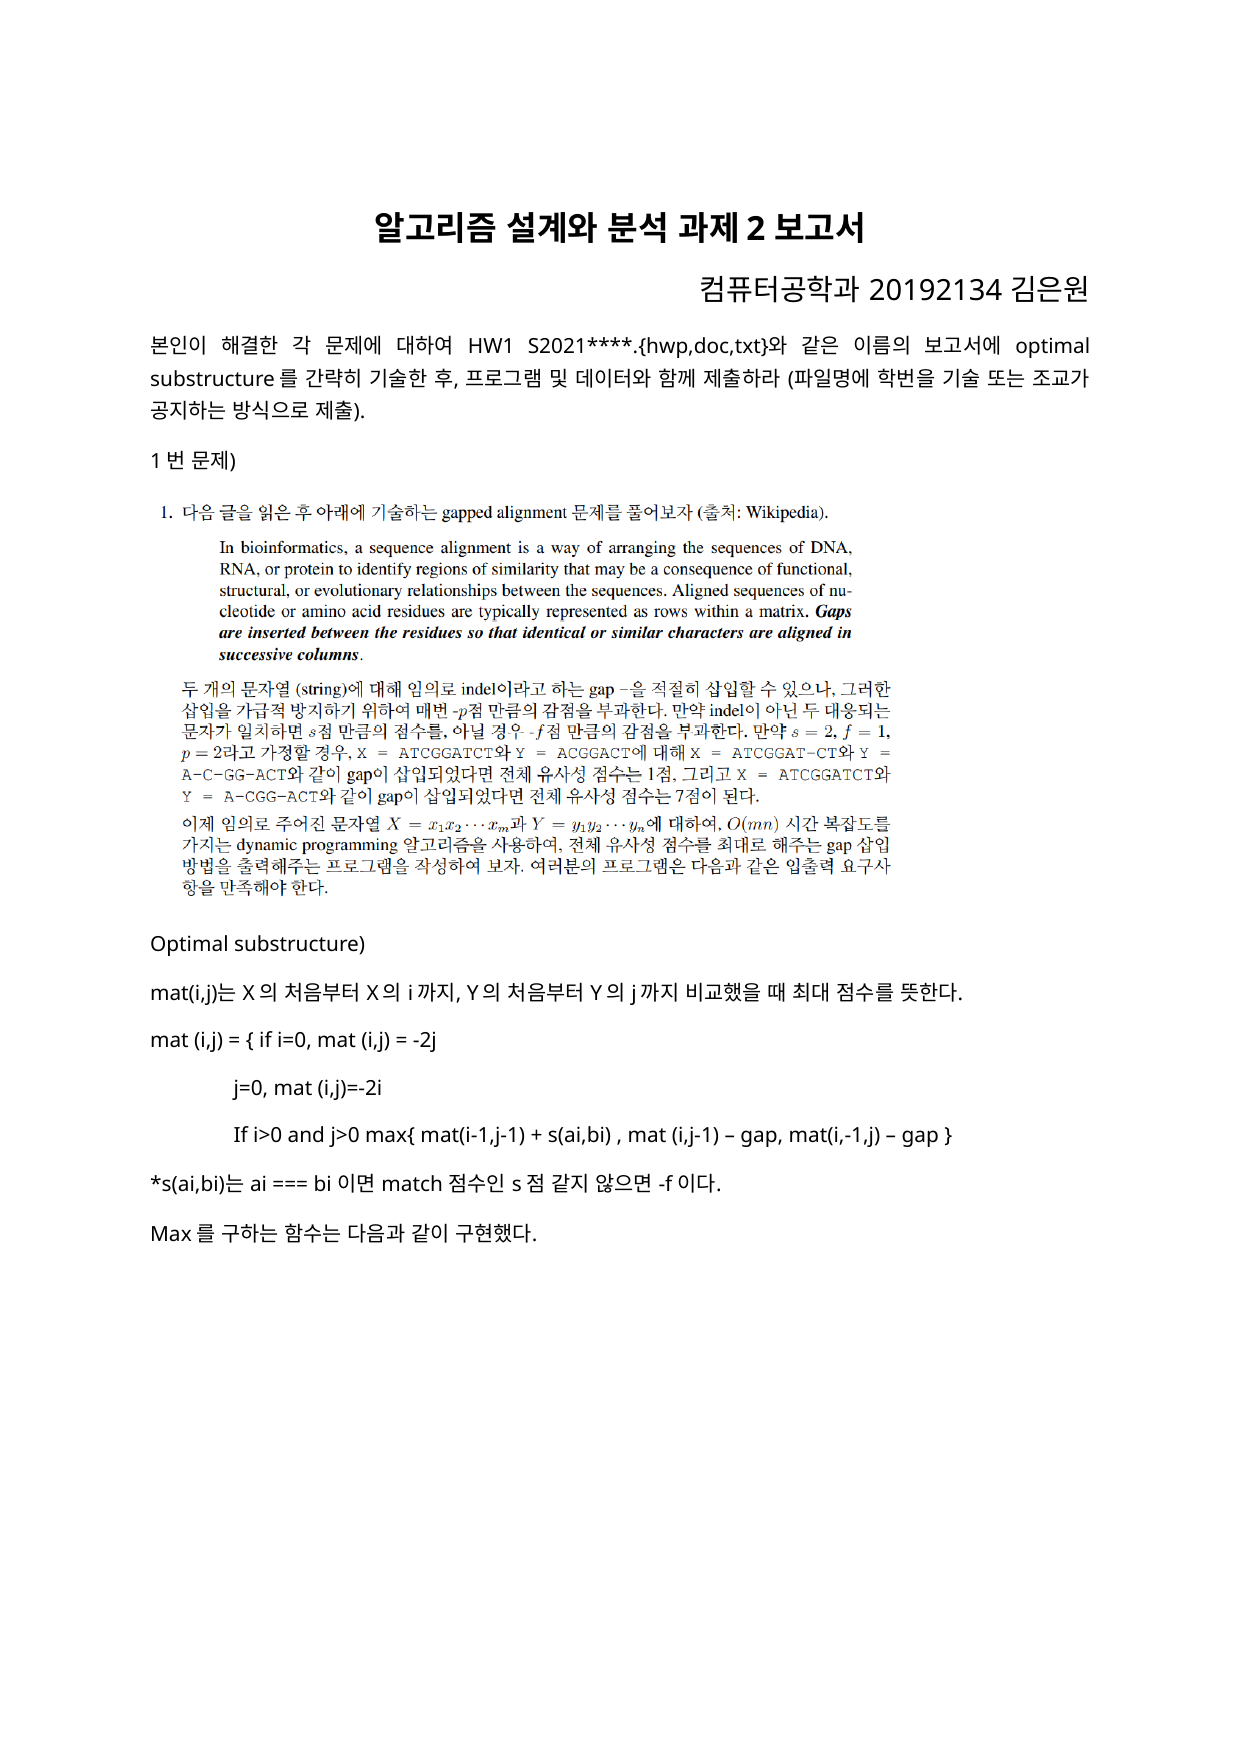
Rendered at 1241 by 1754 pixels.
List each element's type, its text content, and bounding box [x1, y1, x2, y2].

text j=0, mat (i,j)=-2i [150, 1073, 1090, 1101]
text If i>0 and j>0 max{ mat(i-1,j-1) + s(ai,bi) , mat (i,j-1) – gap, mat(i,-1,j) – gap } [150, 1120, 1090, 1149]
text 본인이 해결한 각 문제에 대하여 HW1 S2021****.{hwp,doc,txt}와 같은 이름의 보고서에 optimal substructure를 간략히 기술한 후, 프로그램 및 데이터와 함께 제출하라 (파일명에 학번을 기술 또는 조교가 공지하는 방식으로 제출). [150, 329, 1090, 425]
text 1번 문제) [150, 444, 1090, 474]
title 알고리즘 설계와 분석 과제2 보고서 [150, 202, 1090, 251]
text mat(i,j)는 X의 처음부터 X의 i까지, Y의 처음부터 Y의 j까지 비교했을 때 최대 점수를 뜻한다. [150, 976, 1090, 1007]
text Max를 구하는 함수는 다음과 같이 구현했다. [150, 1217, 1090, 1247]
text *s(ai,bi)는 ai === bi 이면 match 점수인 s점 같지 않으면 -f 이다. [150, 1167, 1090, 1198]
text Optimal substructure) [150, 929, 1090, 957]
text mat (i,j) = { if i=0, mat (i,j) = -2j [150, 1026, 1090, 1054]
picture [150, 493, 928, 911]
subtitle 컴퓨터공학과 20192134 김은원 [150, 267, 1090, 309]
